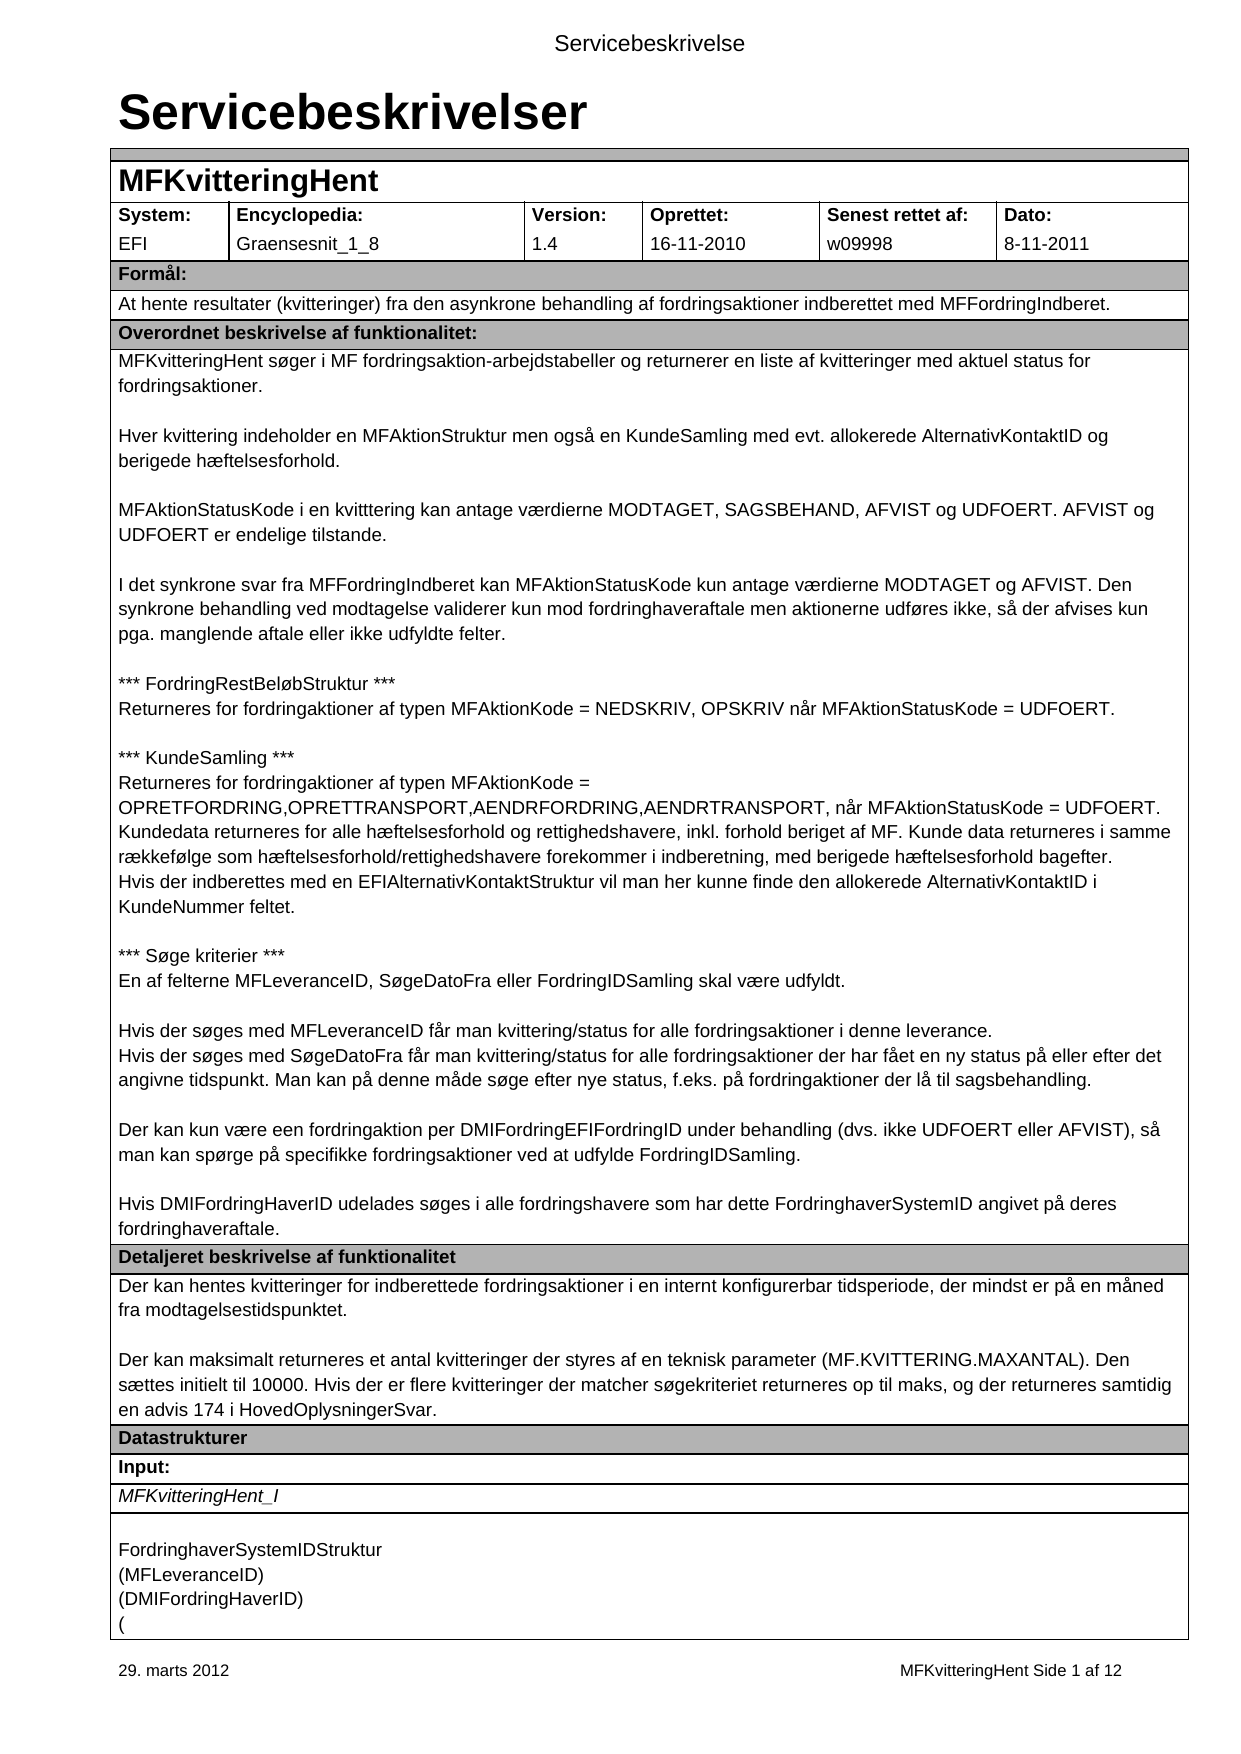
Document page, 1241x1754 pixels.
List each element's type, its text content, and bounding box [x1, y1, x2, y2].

table_cell Detaljeret beskrivelse af funktionalitet [111, 1245, 1188, 1273]
table_cell Dato: [997, 203, 1188, 231]
table_cell Formål: [111, 262, 1188, 290]
table_cell Graensesnit_1_8 [230, 231, 524, 260]
table_cell w09998 [820, 231, 996, 260]
table_cell Overordnet beskrivelse af funktionalitet: [111, 321, 1188, 349]
table_cell Oprettet: [643, 203, 819, 231]
table_cell Input: [111, 1455, 1188, 1483]
table_cell 8-11-2011 [997, 231, 1188, 260]
table_cell EFI [111, 231, 228, 260]
table_cell 1.4 [525, 231, 642, 260]
table_cell MFKvitteringHent [111, 162, 1188, 201]
table_cell At hente resultater (kvitteringer) fra den asynkrone behandling af fordringsaktioner indberettet med MFFordringIndberet. [111, 291, 1188, 319]
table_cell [111, 1514, 1188, 1638]
table_cell Datastrukturer [111, 1426, 1188, 1453]
table_cell MFKvitteringHent_I [111, 1485, 1188, 1512]
table_cell Der kan hentes kvitteringer for indberettede fordringsaktioner i en internt konfigurerbar tidsperiode, der mindst er på en måned fra modtagelsestidspunktet. Der kan maksimalt returneres et antal kvitteringer der styres af en teknisk parameter (MF.KVITTERING.MAXANTAL). Den sættes initielt til 10000. Hvis der er flere kvitteringer der matcher søgekriteriet returneres op til maks, og der returneres samtidig en advis 174 i HovedOplysningerSvar. [111, 1275, 1188, 1424]
table_header [111, 149, 1188, 160]
table_cell Version: [525, 203, 642, 231]
table_cell Senest rettet af: [820, 203, 996, 231]
table_cell MFKvitteringHent søger i MF fordringsaktion-arbejdstabeller og returnerer en liste af kvitteringer med aktuel status for fordringsaktioner. Hver kvittering indeholder en MFAktionStruktur men også en KundeSamling med evt. allokerede AlternativKontaktID og berigede hæftelsesforhold. MFAktionStatusKode i en kvitttering kan antage værdierne MODTAGET, SAGSBEHAND, AFVIST og UDFOERT. AFVIST og UDFOERT er endelige tilstande. I det synkrone svar fra MFFordringIndberet kan MFAktionStatusKode kun antage værdierne MODTAGET og AFVIST. Den synkrone behandling ved modtagelse validerer kun mod fordringhaveraftale men aktionerne udføres ikke, så der afvises kun pga. manglende aftale eller ikke udfyldte felter. *** FordringRestBeløbStruktur *** Returneres for fordringaktioner af typen MFAktionKode = NEDSKRIV, OPSKRIV når MFAktionStatusKode = UDFOERT. *** KundeSamling *** Returneres for fordringaktioner af typen MFAktionKode = OPRETFORDRING,OPRETTRANSPORT,AENDRFORDRING,AENDRTRANSPORT, når MFAktionStatusKode = UDFOERT. Kundedata returneres for alle hæftelsesforhold og rettighedshavere, inkl. forhold beriget af MF. Kunde data returneres i samme rækkefølge som hæftelsesforhold/rettighedshavere forekommer i indberetning, med berigede hæftelsesforhold bagefter. Hvis der indberettes med en EFIAlternativKontaktStruktur vil man her kunne finde den allokerede AlternativKontaktID i KundeNummer feltet. *** Søge kriterier *** En af felterne MFLeveranceID, SøgeDatoFra eller FordringIDSamling skal være udfyldt. Hvis der søges med MFLeveranceID får man kvittering/status for alle fordringsaktioner i denne leverance. Hvis der søges med SøgeDatoFra får man kvittering/status for alle fordringsaktioner der har fået en ny status på eller efter det angivne tidspunkt. Man kan på denne måde søge efter nye status, f.eks. på fordringaktioner der lå til sagsbehandling. Der kan kun være een fordringaktion per DMIFordringEFIFordringID under behandling (dvs. ikke UDFOERT eller AFVIST), så man kan spørge på specifikke fordringsaktioner ved at udfylde FordringIDSamling. Hvis DMIFordringHaverID udelades søges i alle fordringshavere som har dette FordringhaverSystemID angivet på deres fordringhaveraftale. [111, 350, 1188, 1243]
table_cell Encyclopedia: [230, 203, 524, 231]
text Servicebeskrivelser [118, 82, 1181, 140]
table_cell 16-11-2010 [643, 231, 819, 260]
table_cell System: [111, 203, 228, 231]
